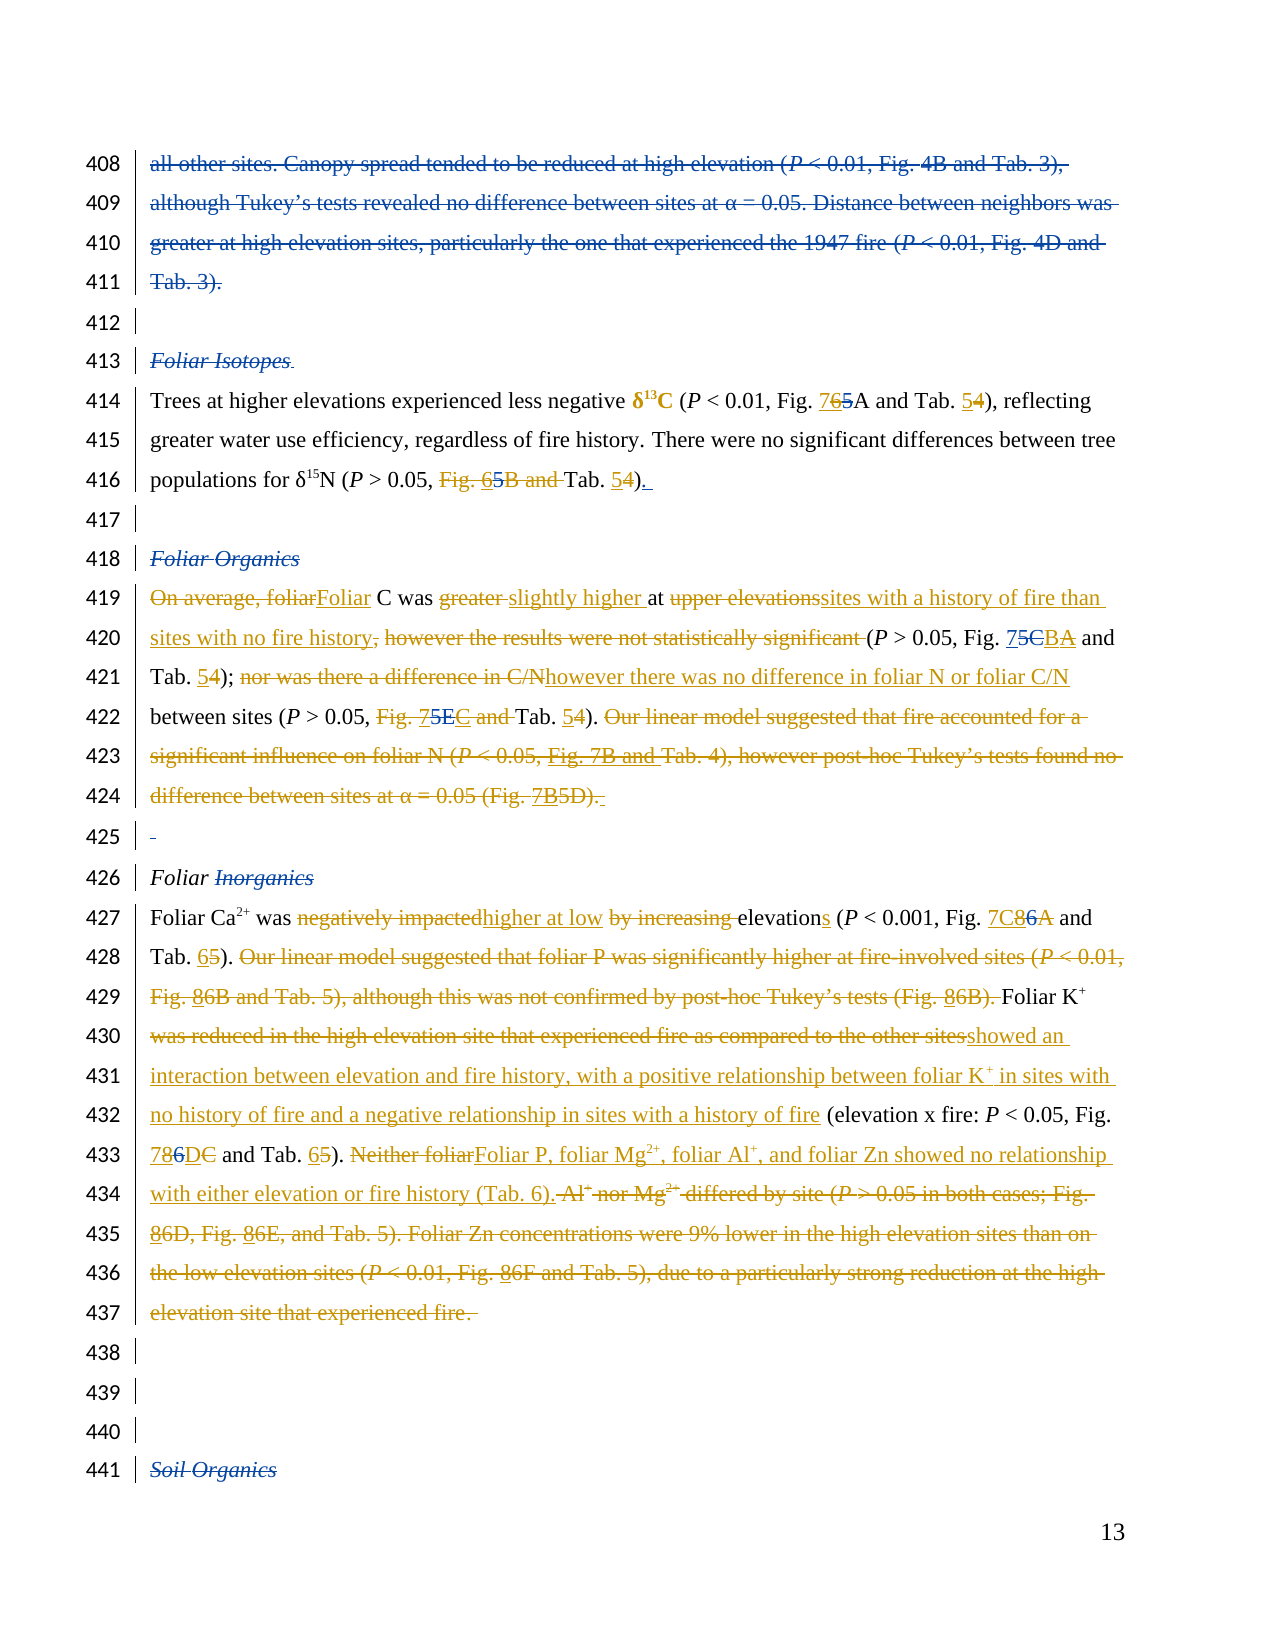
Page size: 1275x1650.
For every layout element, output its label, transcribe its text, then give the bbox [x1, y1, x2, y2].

text Trees at higher elevations experienced less negative δ13C (P < 0.01, Fig. A and Tab. ), reflecting greater water use efficiency, regardless of fire history. There were no significant differences between tree populations for δ15N (P > 0.05, Tab. ) [150, 387, 1125, 492]
text Foliar Ca2+ was elevation (P < 0.001, Fig. and Tab. ). Foliar K+ (elevation x fire: P < 0.05, Fig. and Tab. ). [150, 904, 1125, 1325]
text C was at (P > 0.05, Fig. and Tab. ); between sites (P > 0.05, Tab. ). [150, 584, 1125, 808]
